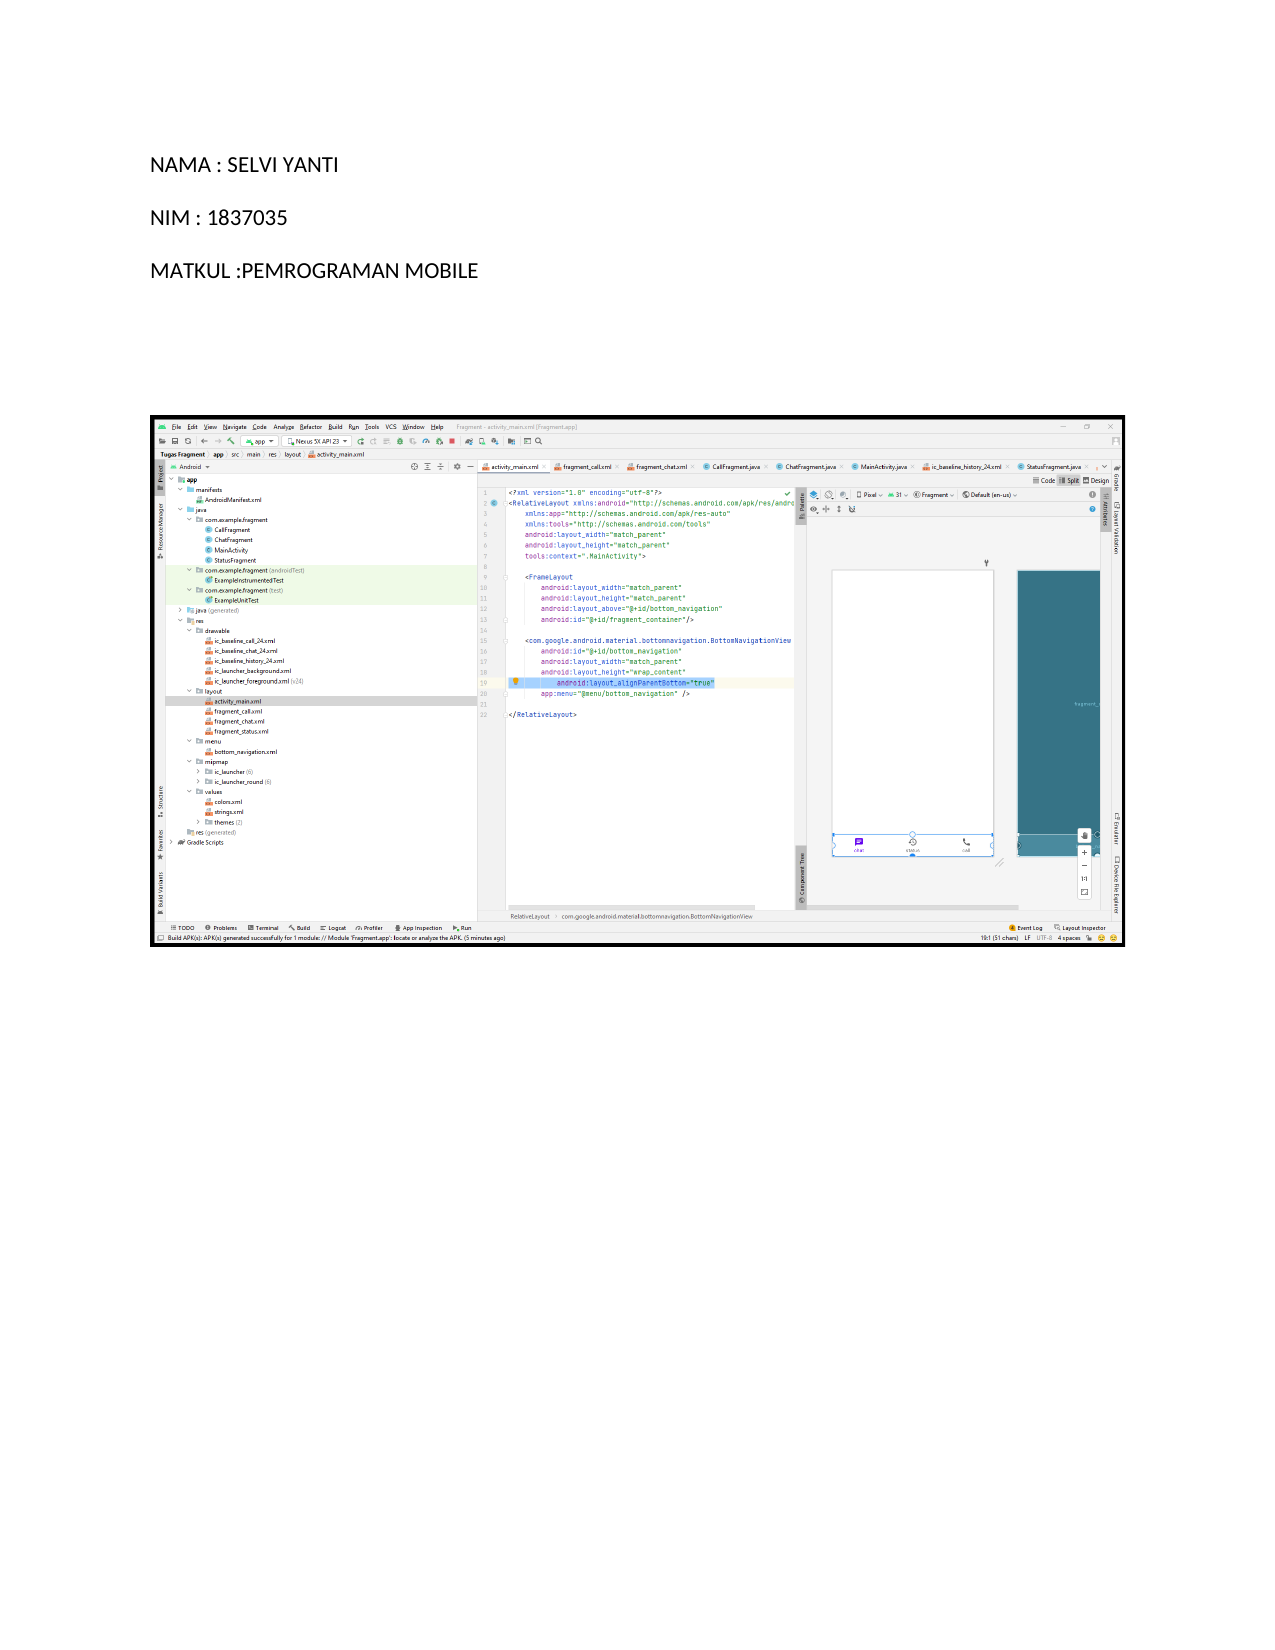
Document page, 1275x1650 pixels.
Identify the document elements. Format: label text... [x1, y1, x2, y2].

text NAMA : SELVI YANTI [150, 150, 1125, 178]
text NIM : 1837035 [150, 203, 1125, 231]
text MATKUL :PEMROGRAMAN MOBILE [150, 256, 1125, 284]
